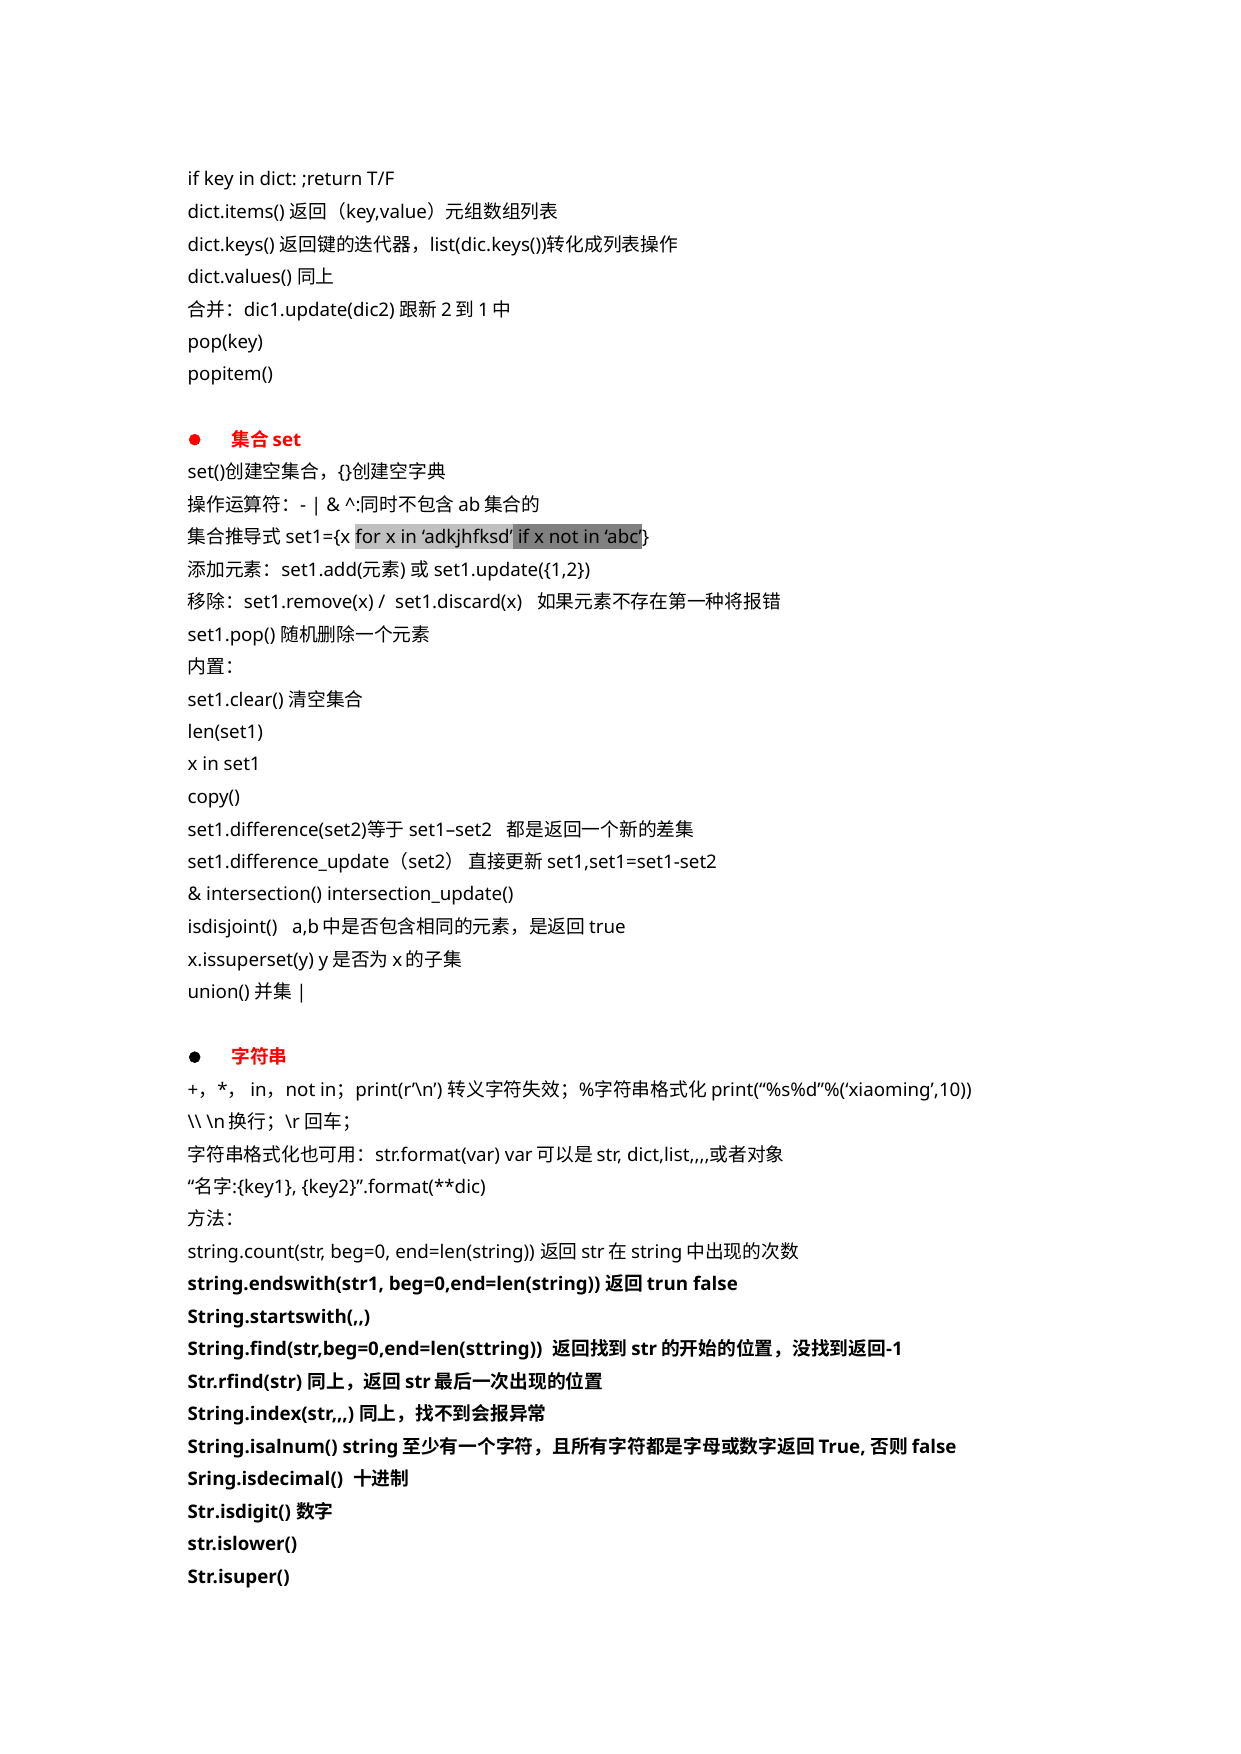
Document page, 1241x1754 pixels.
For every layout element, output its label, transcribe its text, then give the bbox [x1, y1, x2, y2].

text string.endswith(str1, beg=0,end=len(string)) 返回trun false [187, 1267, 1053, 1299]
text popitem() [187, 357, 1053, 389]
text +，*， in，not in；print(r’\n’) 转义字符失效；%字符串格式化 print(“%s%d”%(‘xiaoming’,10)) [187, 1072, 1053, 1104]
text String.isalnum() string至少有一个字符，且所有字符都是字母或数字返回True, 否则false [187, 1429, 1053, 1462]
list 字符串 [187, 1039, 1053, 1072]
text String.index(str,,,) 同上，找不到会报异常 [187, 1397, 1053, 1429]
text 内置： [187, 649, 1053, 682]
text Str.rfind(str) 同上，返回str最后一次出现的位置 [187, 1364, 1053, 1397]
text dict.keys() 返回键的迭代器，list(dic.keys())转化成列表操作 [187, 227, 1053, 259]
text dict.items() 返回（key,value）元组数组列表 [187, 194, 1053, 227]
text 集合推导式 set1={x for x in ‘adkjhfksd’ if x not in ‘abc’} [187, 519, 1053, 552]
text set1.difference(set2)等于 set1–set2 都是返回一个新的差集 [187, 812, 1053, 844]
text x.issuperset(y) y是否为x的子集 [187, 942, 1053, 974]
text pop(key) [187, 324, 1053, 357]
text len(set1) [187, 714, 1053, 747]
text 字符串格式化也可用：str.format(var) var可以是str, dict,list,,,,或者对象 [187, 1137, 1053, 1169]
text x in set1 [187, 747, 1053, 779]
text set()创建空集合，{}创建空字典 [187, 454, 1053, 487]
text Sring.isdecimal() 十进制 [187, 1462, 1053, 1494]
text 移除：set1.remove(x) / set1.discard(x) 如果元素不存在第一种将报错 [187, 584, 1053, 617]
text dict.values() 同上 [187, 259, 1053, 292]
text isdisjoint() a,b中是否包含相同的元素，是返回true [187, 909, 1053, 942]
text string.count(str, beg=0, end=len(string)) 返回str在string中出现的次数 [187, 1234, 1053, 1267]
text Str.isdigit() 数字 [187, 1494, 1053, 1527]
text 合并：dic1.update(dic2) 跟新2到1中 [187, 292, 1053, 324]
text union() 并集 | [187, 974, 1053, 1007]
text “名字:{key1}, {key2}”.format(**dic) [187, 1169, 1053, 1202]
text set1.pop() 随机删除一个元素 [187, 617, 1053, 649]
text 添加元素：set1.add(元素) 或 set1.update({1,2}) [187, 552, 1053, 584]
text \\ \n换行；\r 回车； [187, 1104, 1053, 1137]
text & intersection() intersection_update() [187, 877, 1053, 909]
text if key in dict: ;return T/F [187, 162, 1053, 194]
text 操作运算符：- | & ^:同时不包含ab集合的 [187, 487, 1053, 519]
text 方法： [187, 1202, 1053, 1234]
list 集合set [187, 422, 1053, 454]
text String.startswith(,,) [187, 1299, 1053, 1332]
text Str.isuper() [187, 1559, 1053, 1592]
text set1.clear() 清空集合 [187, 682, 1053, 714]
text str.islower() [187, 1527, 1053, 1559]
text String.find(str,beg=0,end=len(sttring)) 返回找到str的开始的位置，没找到返回-1 [187, 1332, 1053, 1364]
text set1.difference_update（set2） 直接更新set1,set1=set1-set2 [187, 844, 1053, 877]
text copy() [187, 779, 1053, 812]
